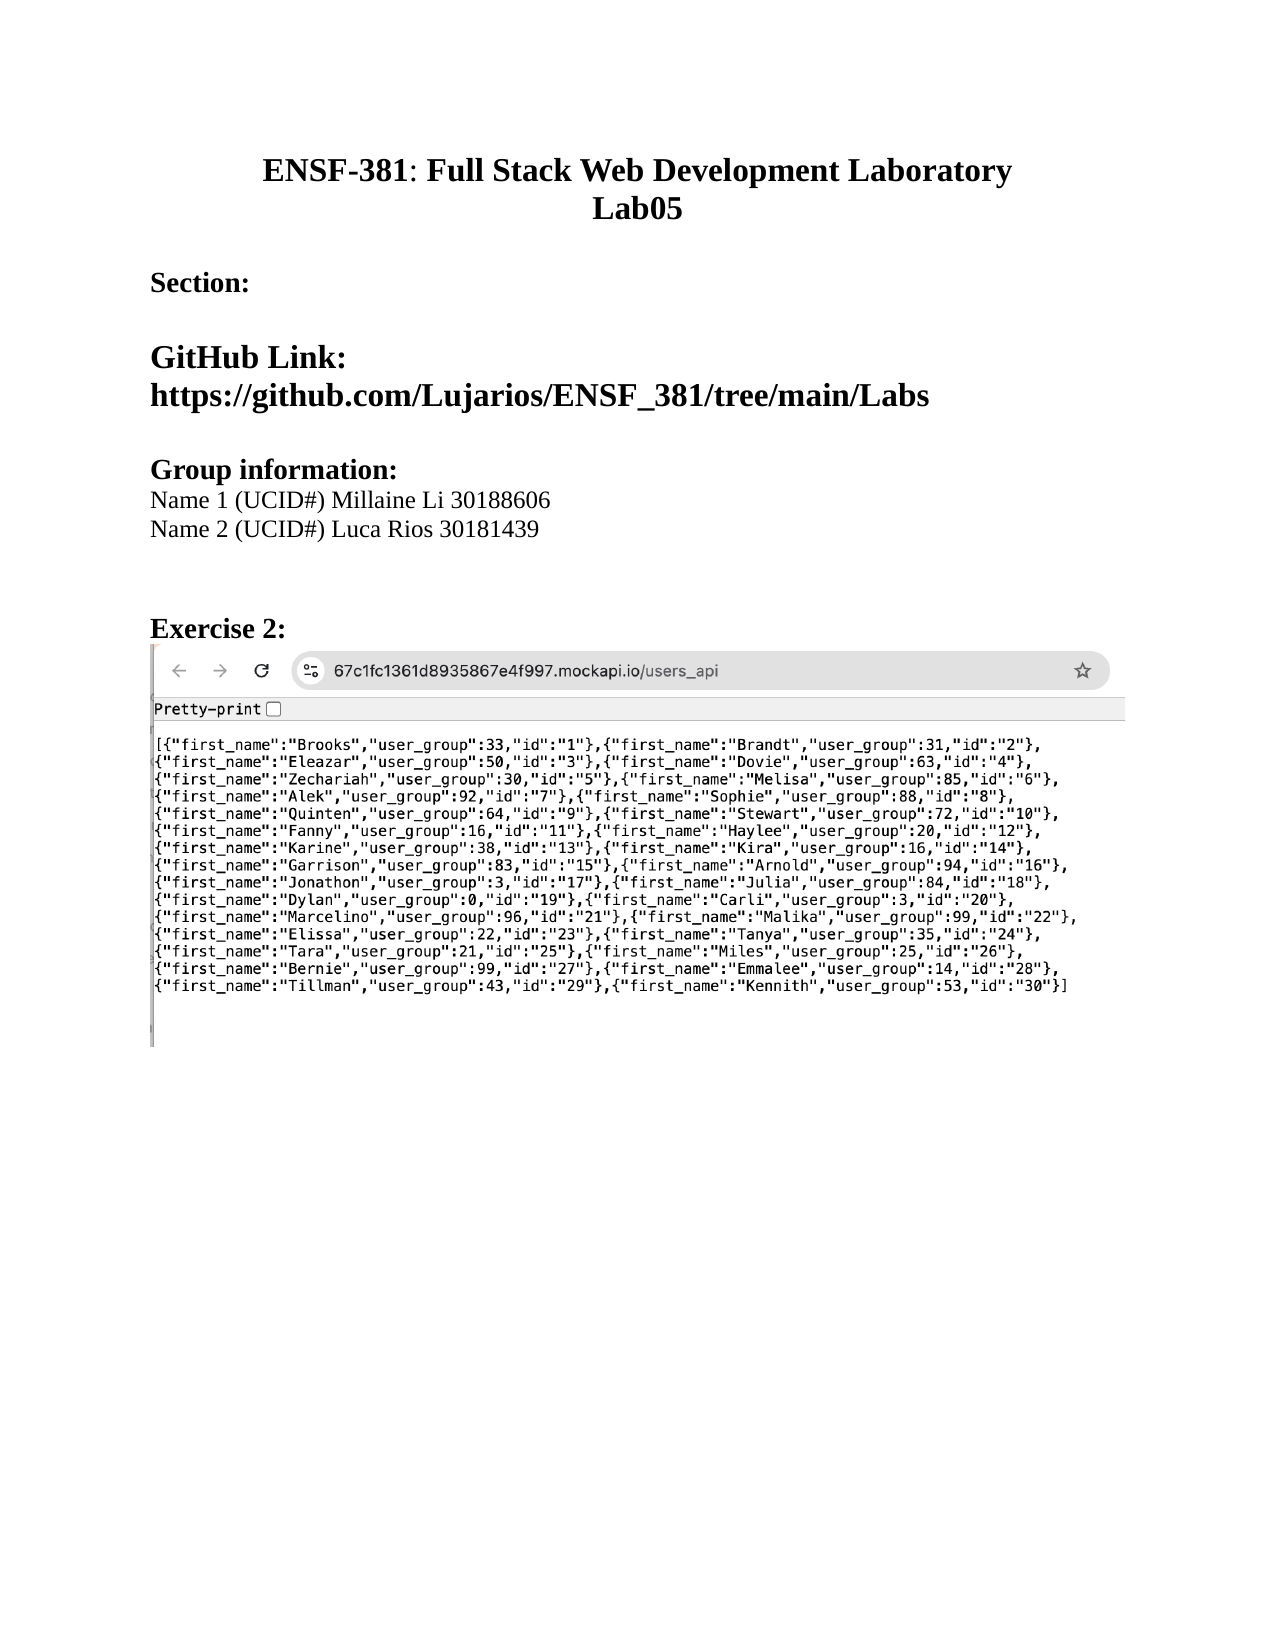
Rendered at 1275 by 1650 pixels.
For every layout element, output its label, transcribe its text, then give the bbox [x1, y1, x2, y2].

text Exercise 2: [150, 611, 1125, 644]
text Name 2 (UCID#) Luca Rios 30181439 [150, 514, 1125, 543]
text GitHub Link: https://github.com/Lujarios/ENSF_381/tree/main/Labs [150, 337, 1125, 413]
text Lab05 [150, 188, 1125, 227]
text Name 1 (UCID#) Millaine Li 30188606 [150, 485, 1125, 514]
text Section: [150, 265, 1125, 298]
text ENSF-381: Full Stack Web Development Laboratory [150, 150, 1125, 188]
picture [150, 644, 1125, 1047]
text Group information: [150, 452, 1125, 485]
